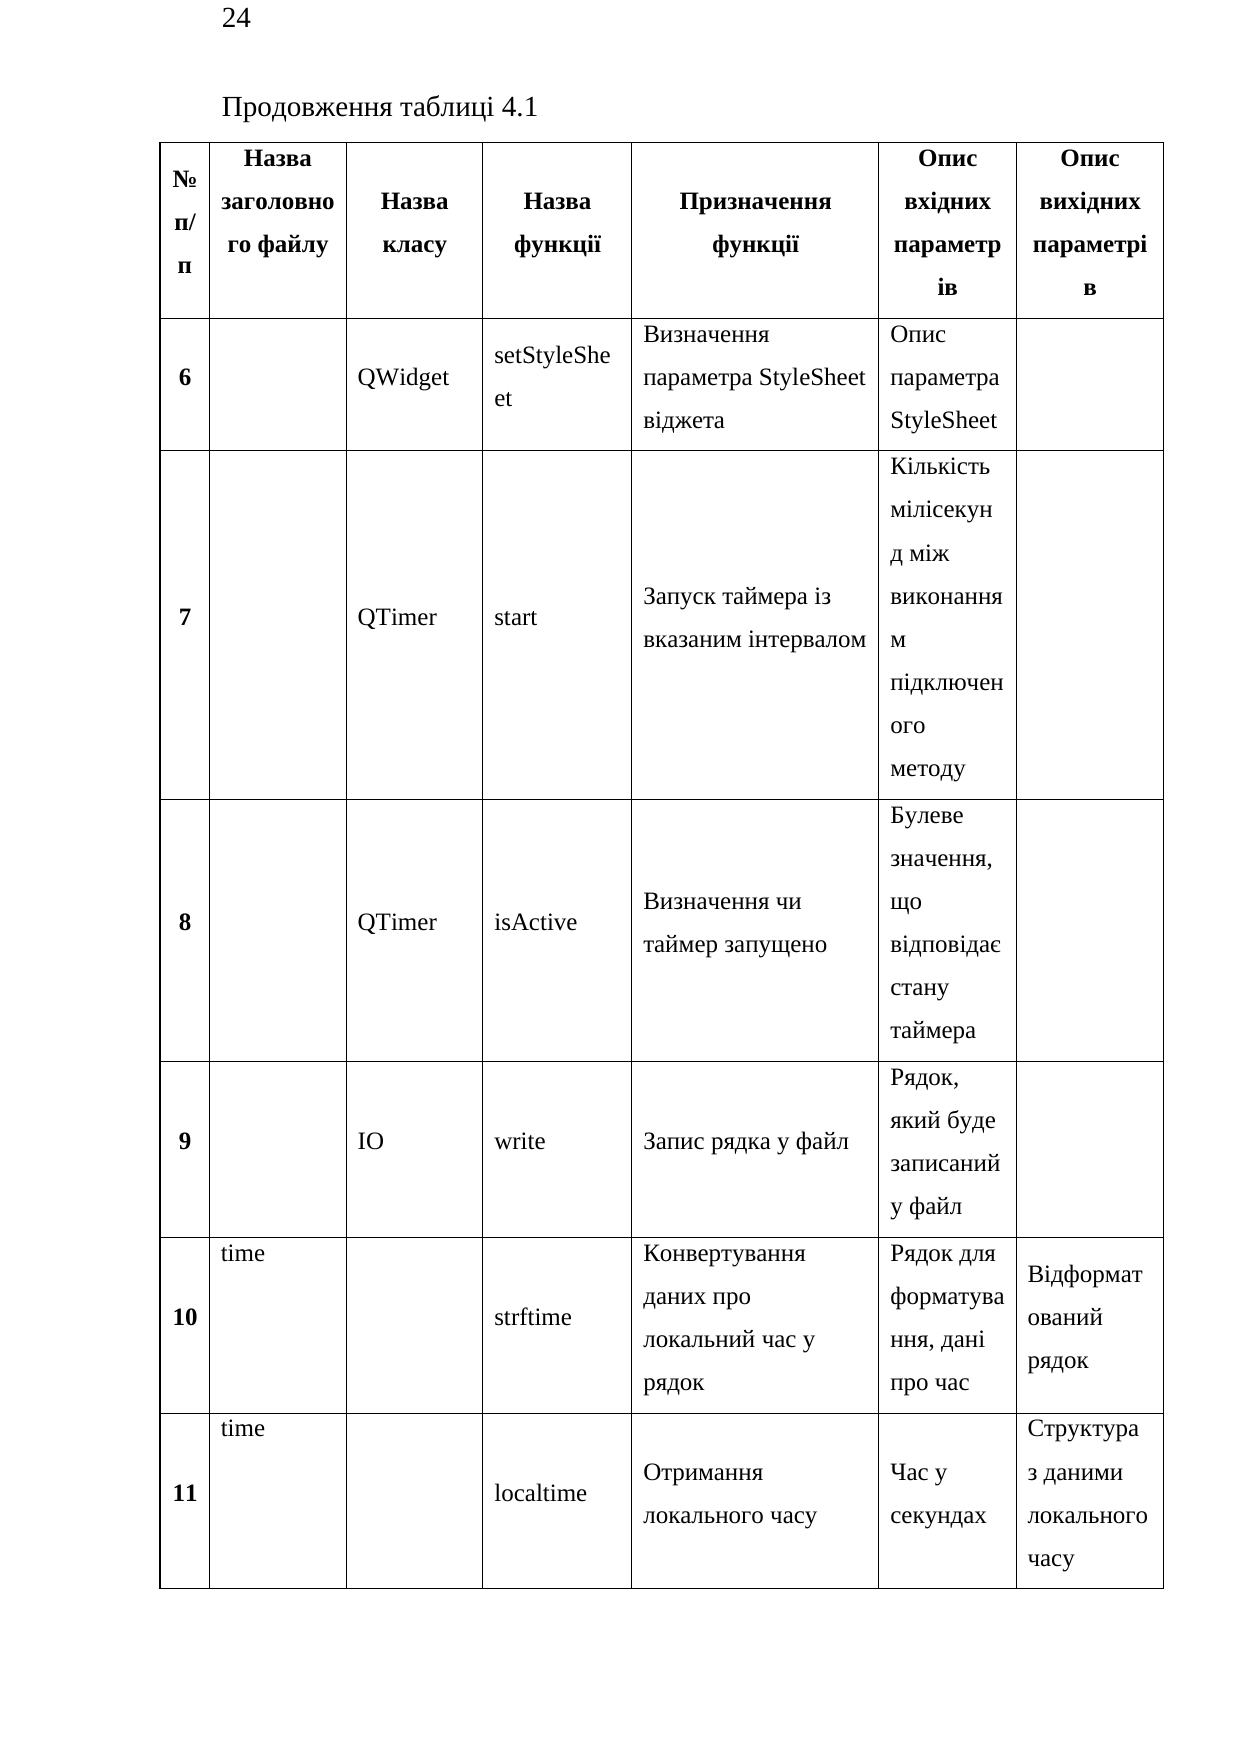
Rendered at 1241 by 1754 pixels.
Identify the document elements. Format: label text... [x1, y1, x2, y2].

table_header Назва заголовного файлу [210, 143, 346, 318]
table_cell [210, 451, 346, 799]
table_cell Опис параметра StyleSheet [879, 319, 1016, 450]
table_header Опис вихідних параметрів [1017, 143, 1163, 318]
table_cell Рядок, який буде записаний у файл [879, 1062, 1016, 1237]
table_cell IO [347, 1062, 482, 1237]
table_cell Час у секундах [879, 1414, 1016, 1588]
table_cell time [210, 1414, 346, 1588]
table_cell Рядок для форматування, дані про час [879, 1238, 1016, 1412]
table_cell [1017, 451, 1163, 799]
table_cell 7 [161, 451, 209, 799]
table_cell 8 [161, 800, 209, 1061]
table_cell isActive [483, 800, 631, 1061]
table_cell QTimer [347, 800, 482, 1061]
table_cell [1017, 319, 1163, 450]
table_cell [347, 1238, 482, 1412]
table_cell 9 [161, 1062, 209, 1237]
table_cell Запуск таймера із вказаним інтервалом [632, 451, 878, 799]
table_cell QWidget [347, 319, 482, 450]
table_cell setStyleSheet [483, 319, 631, 450]
table_cell strftime [483, 1238, 631, 1412]
table_cell Структура з даними локального часу [1017, 1414, 1163, 1588]
table_header Опис вхідних параметрів [879, 143, 1016, 318]
table_cell write [483, 1062, 631, 1237]
table_cell Булеве значення, що відповідає стану таймера [879, 800, 1016, 1061]
table_cell [1017, 800, 1163, 1061]
table_cell Кількість мілісекунд між виконанням підключеного методу [879, 451, 1016, 799]
table_cell Конвертування даних про локальний час у рядок [632, 1238, 878, 1412]
table_cell [210, 1062, 346, 1237]
table_header Назва класу [347, 143, 482, 318]
table_cell [210, 319, 346, 450]
table_cell QTimer [347, 451, 482, 799]
table_cell Отримання локального часу [632, 1414, 878, 1588]
table_cell Визначення параметра StyleSheet віджета [632, 319, 878, 450]
table_header Назва функції [483, 143, 631, 318]
table_header № п/п [161, 143, 209, 318]
table_cell start [483, 451, 631, 799]
table_cell Відформатований рядок [1017, 1238, 1163, 1412]
table_cell Визначення чи таймер запущено [632, 800, 878, 1061]
table_header Призначення функції [632, 143, 878, 318]
table_cell Запис рядка у файл [632, 1062, 878, 1237]
table_cell localtime [483, 1414, 631, 1588]
table_cell 11 [161, 1414, 209, 1588]
table_cell 10 [161, 1238, 209, 1412]
table_cell [210, 800, 346, 1061]
text Продовження таблиці 4.1 [148, 89, 1152, 122]
table_cell [347, 1414, 482, 1588]
table_cell [1017, 1062, 1163, 1237]
table_cell 6 [161, 319, 209, 450]
table_cell time [210, 1238, 346, 1412]
